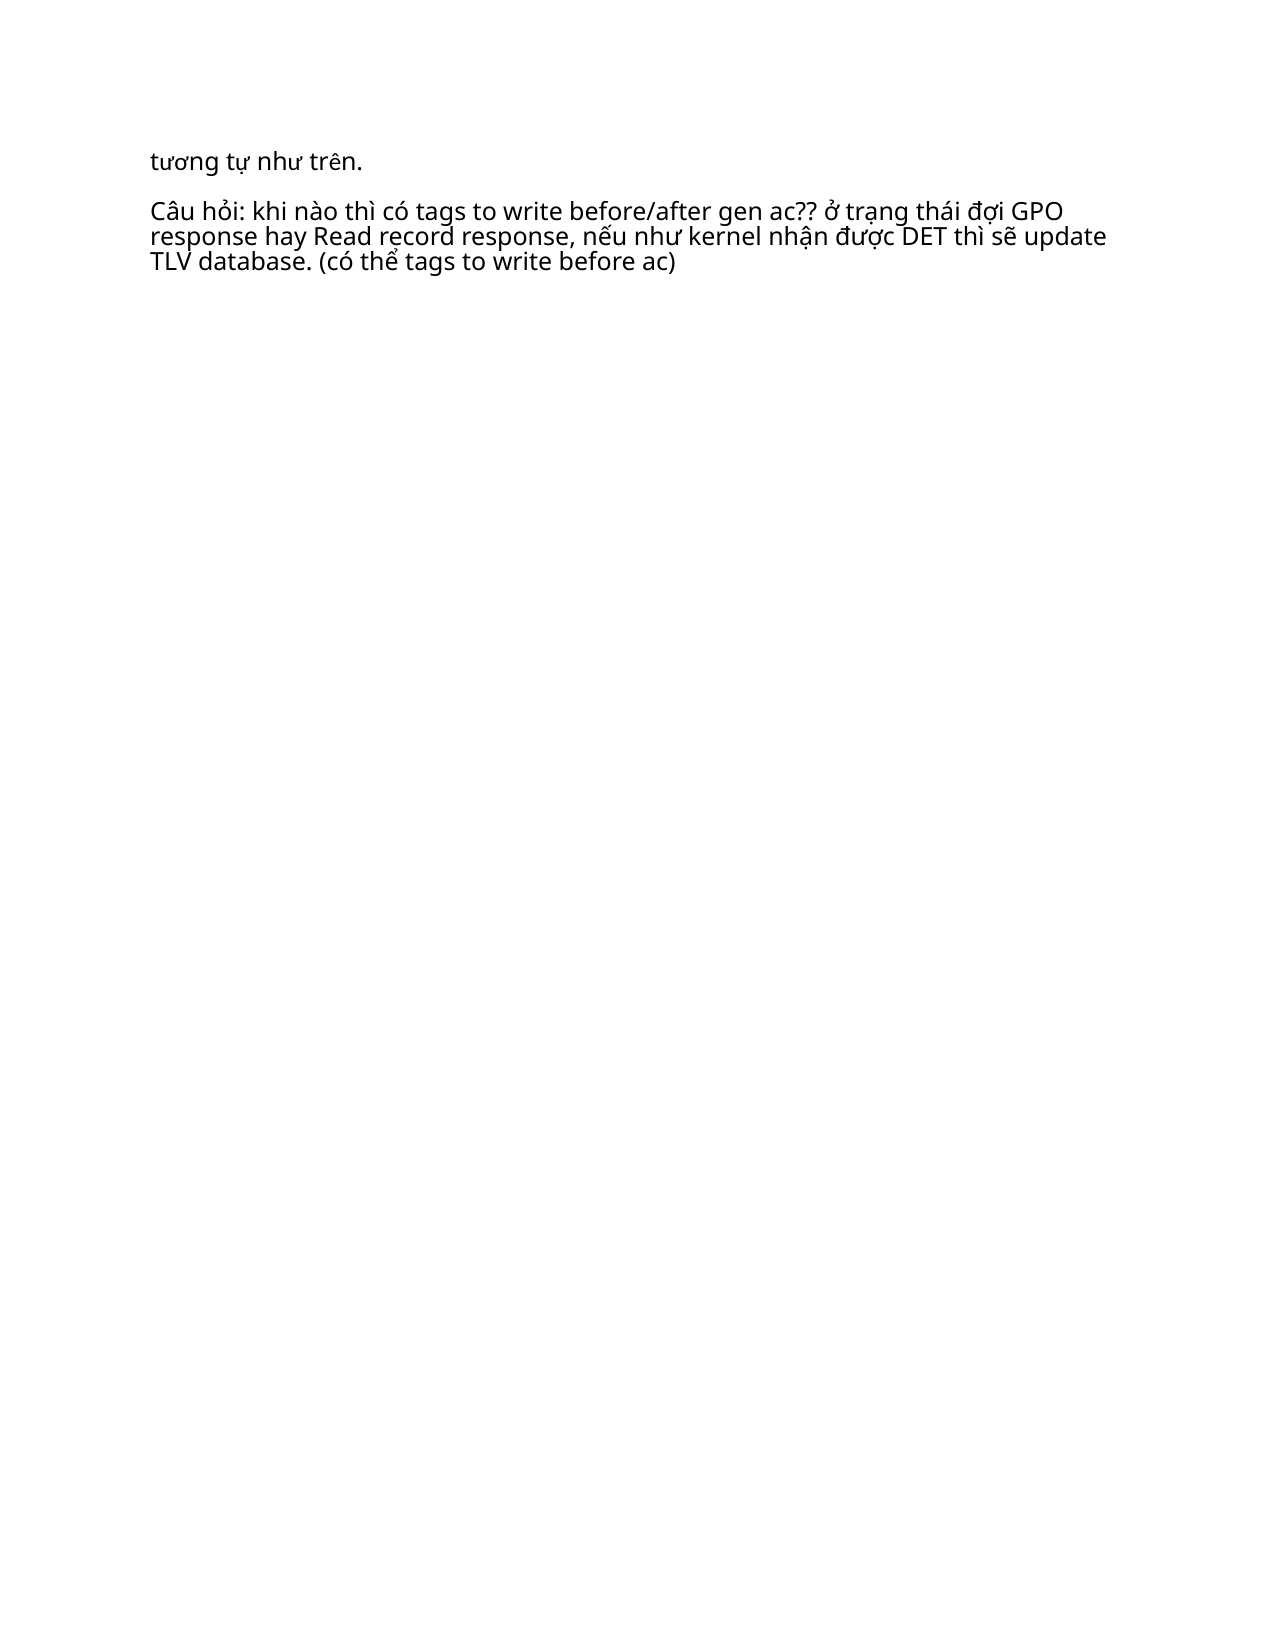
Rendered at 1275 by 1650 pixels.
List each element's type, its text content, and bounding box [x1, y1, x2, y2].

text tương tự như trên. [150, 150, 1125, 175]
text Câu hỏi: khi nào thì có tags to write before/after gen ac?? ở trạng thái đợi GPO response hay Read record response, nếu như kernel nhận được DET thì sẽ update TLV database. (có thể tags to write before ac) [150, 200, 1125, 275]
